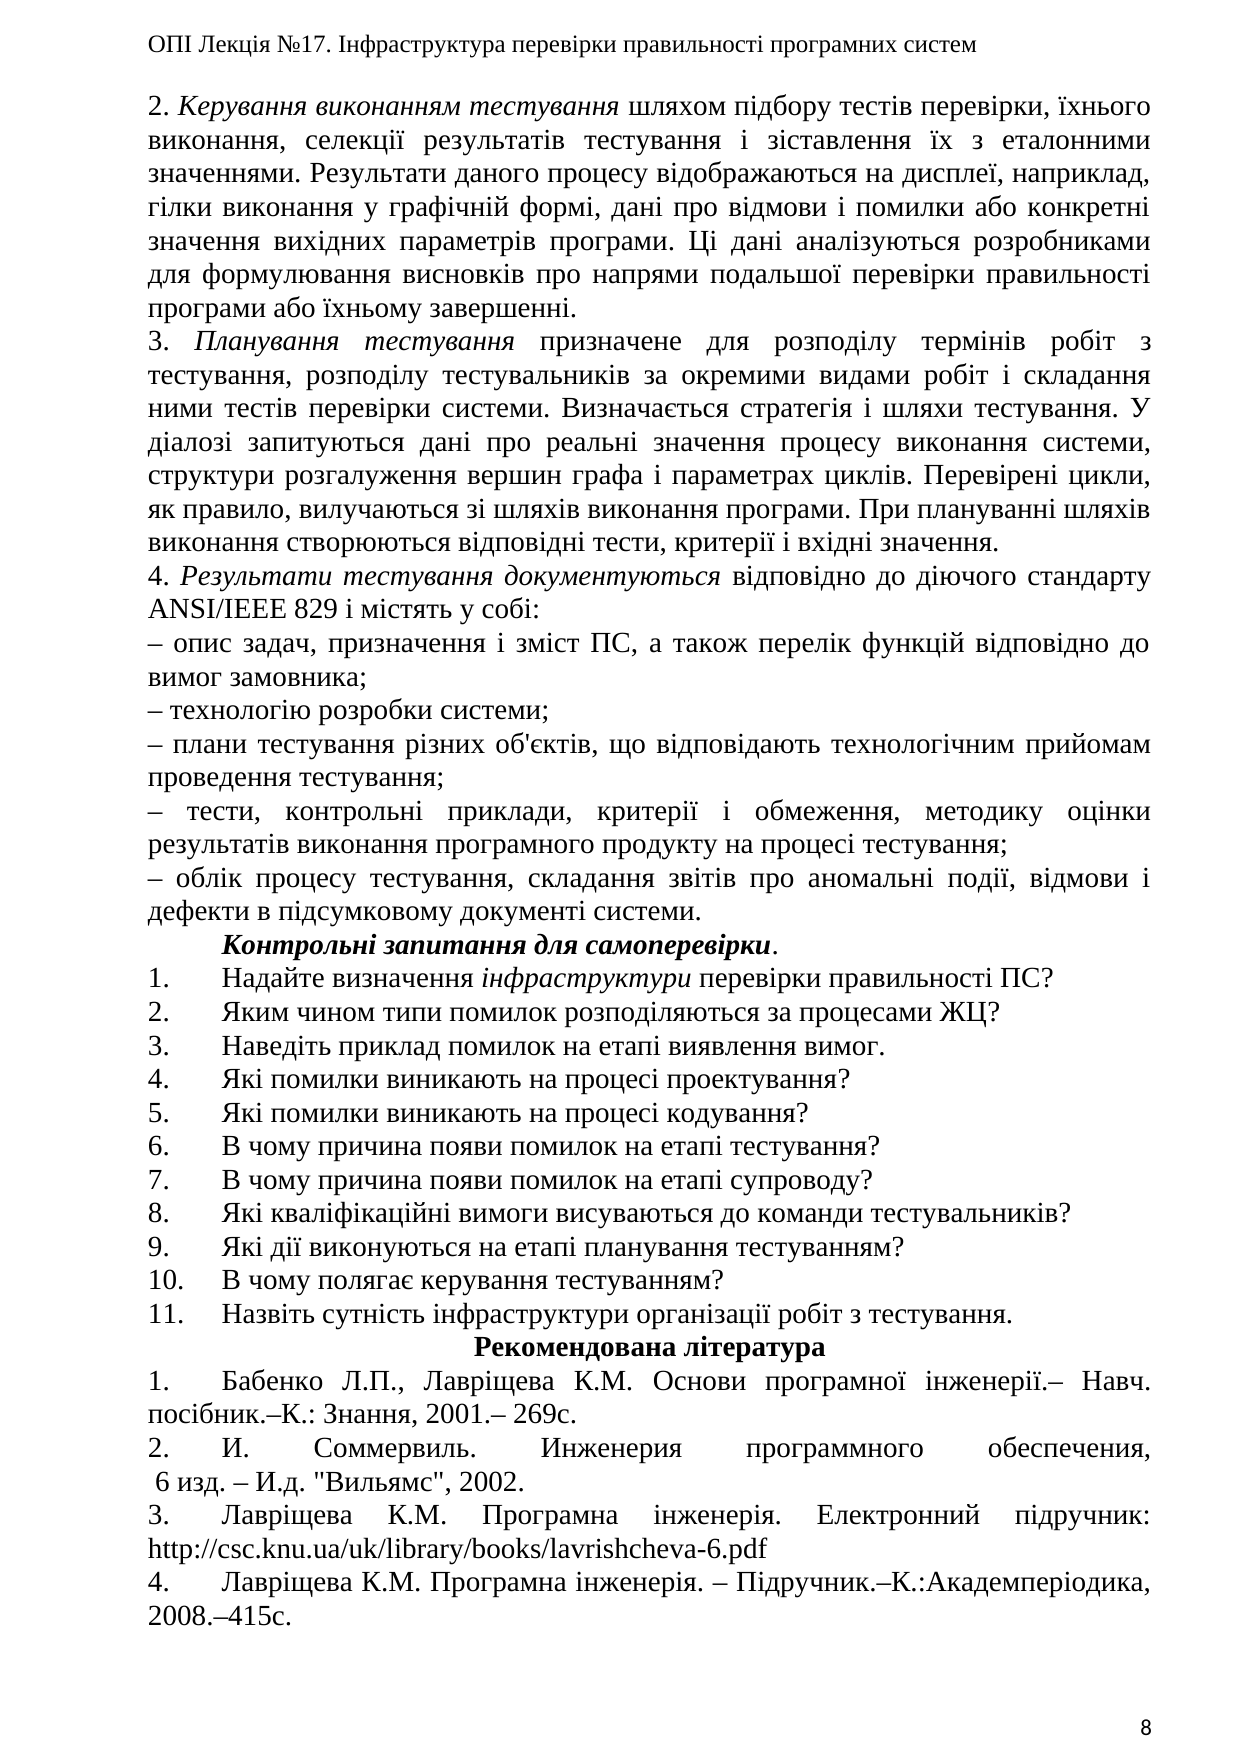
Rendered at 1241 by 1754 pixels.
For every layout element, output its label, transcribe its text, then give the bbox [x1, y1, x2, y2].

text 3. Планування тестування призначене для розподілу термінів робіт з тестування, розподілу тестувальників за окремими видами робіт і складання ними тестів перевірки системи. Визначається стратегія і шляхи тестування. У діалозі запитуються дані про реальні значення процесу виконання системи, структури розгалуження вершин графа і параметрах циклів. Перевірені цикли, як правило, вилучаються зі шляхів виконання програми. При плануванні шляхів виконання створюються відповідні тести, критерії і вхідні значення. [148, 323, 1152, 558]
list Які помилки виникають на процесі кодування? [148, 1095, 1152, 1128]
list Назвіть сутність інфраструктури організації робіт з тестування. [148, 1296, 1152, 1329]
list Контрольні запитання для самоперевірки. [148, 927, 1152, 961]
text 4. Результати тестування документуються відповідно до діючого стандарту ANSI/IEEE 829 і містять у собі: [148, 558, 1152, 625]
text 2. Керування виконанням тестування шляхом підбору тестів перевірки, їхнього виконання, селекції результатів тестування і зіставлення їх з еталонними значеннями. Результати даного процесу відображаються на дисплеї, наприклад, гілки виконання у графічній формі, дані про відмови і помилки або конкретні значення вихідних параметрів програми. Ці дані аналізуються розробниками для формулювання висновків про напрями подальшої перевірки правильності програми або їхньому завершенні. [148, 88, 1152, 323]
list И. Соммервиль. Инженерия программного обеспечения, 6 изд. – И.д. "Вильямс", 2002. [148, 1430, 1152, 1497]
text – облік процесу тестування, складання звітів про аномальні події, відмови і дефекти в підсумковому документі системи. [148, 860, 1152, 927]
text Рекомендована література [148, 1329, 1152, 1363]
list Бабенко Л.П., Лавріщева К.М. Основи програмної інженерії.– Навч. посібник.–К.: Знання, 2001.– 269с. [148, 1363, 1152, 1430]
list Надайте визначення інфраструктури перевірки правильності ПС? [148, 961, 1152, 994]
list Наведіть приклад помилок на етапі виявлення вимог. [148, 1028, 1152, 1061]
text – плани тестування різних об'єктів, що відповідають технологічним прийомам проведення тестування; [148, 726, 1152, 793]
list Які помилки виникають на процесі проектування? [148, 1061, 1152, 1095]
text – тести, контрольні приклади, критерії і обмеження, методику оцінки результатів виконання програмного продукту на процесі тестування; [148, 793, 1152, 860]
list Лавріщева К.М. Програмна інженерія. Електронний підручник: http://csc.knu.ua/uk/library/books/lavrishcheva-6.pdf [148, 1497, 1152, 1564]
list Які кваліфікаційні вимоги висуваються до команди тестувальників? [148, 1195, 1152, 1229]
text – технологію розробки системи; [148, 692, 1152, 726]
text – опис задач, призначення і зміст ПС, а також перелік функцій відповідно до вимог замовника; [148, 625, 1152, 692]
list Яким чином типи помилок розподіляються за процесами ЖЦ? [148, 994, 1152, 1028]
list В чому полягає керування тестуванням? [148, 1262, 1152, 1296]
list Які дії виконуються на етапі планування тестуванням? [148, 1229, 1152, 1262]
list Лавріщева К.М. Програмна інженерія. – Підручник.–К.:Академперіодика, 2008.–415с. [148, 1564, 1152, 1631]
list В чому причина появи помилок на етапі супроводу? [148, 1162, 1152, 1195]
list В чому причина появи помилок на етапі тестування? [148, 1128, 1152, 1162]
